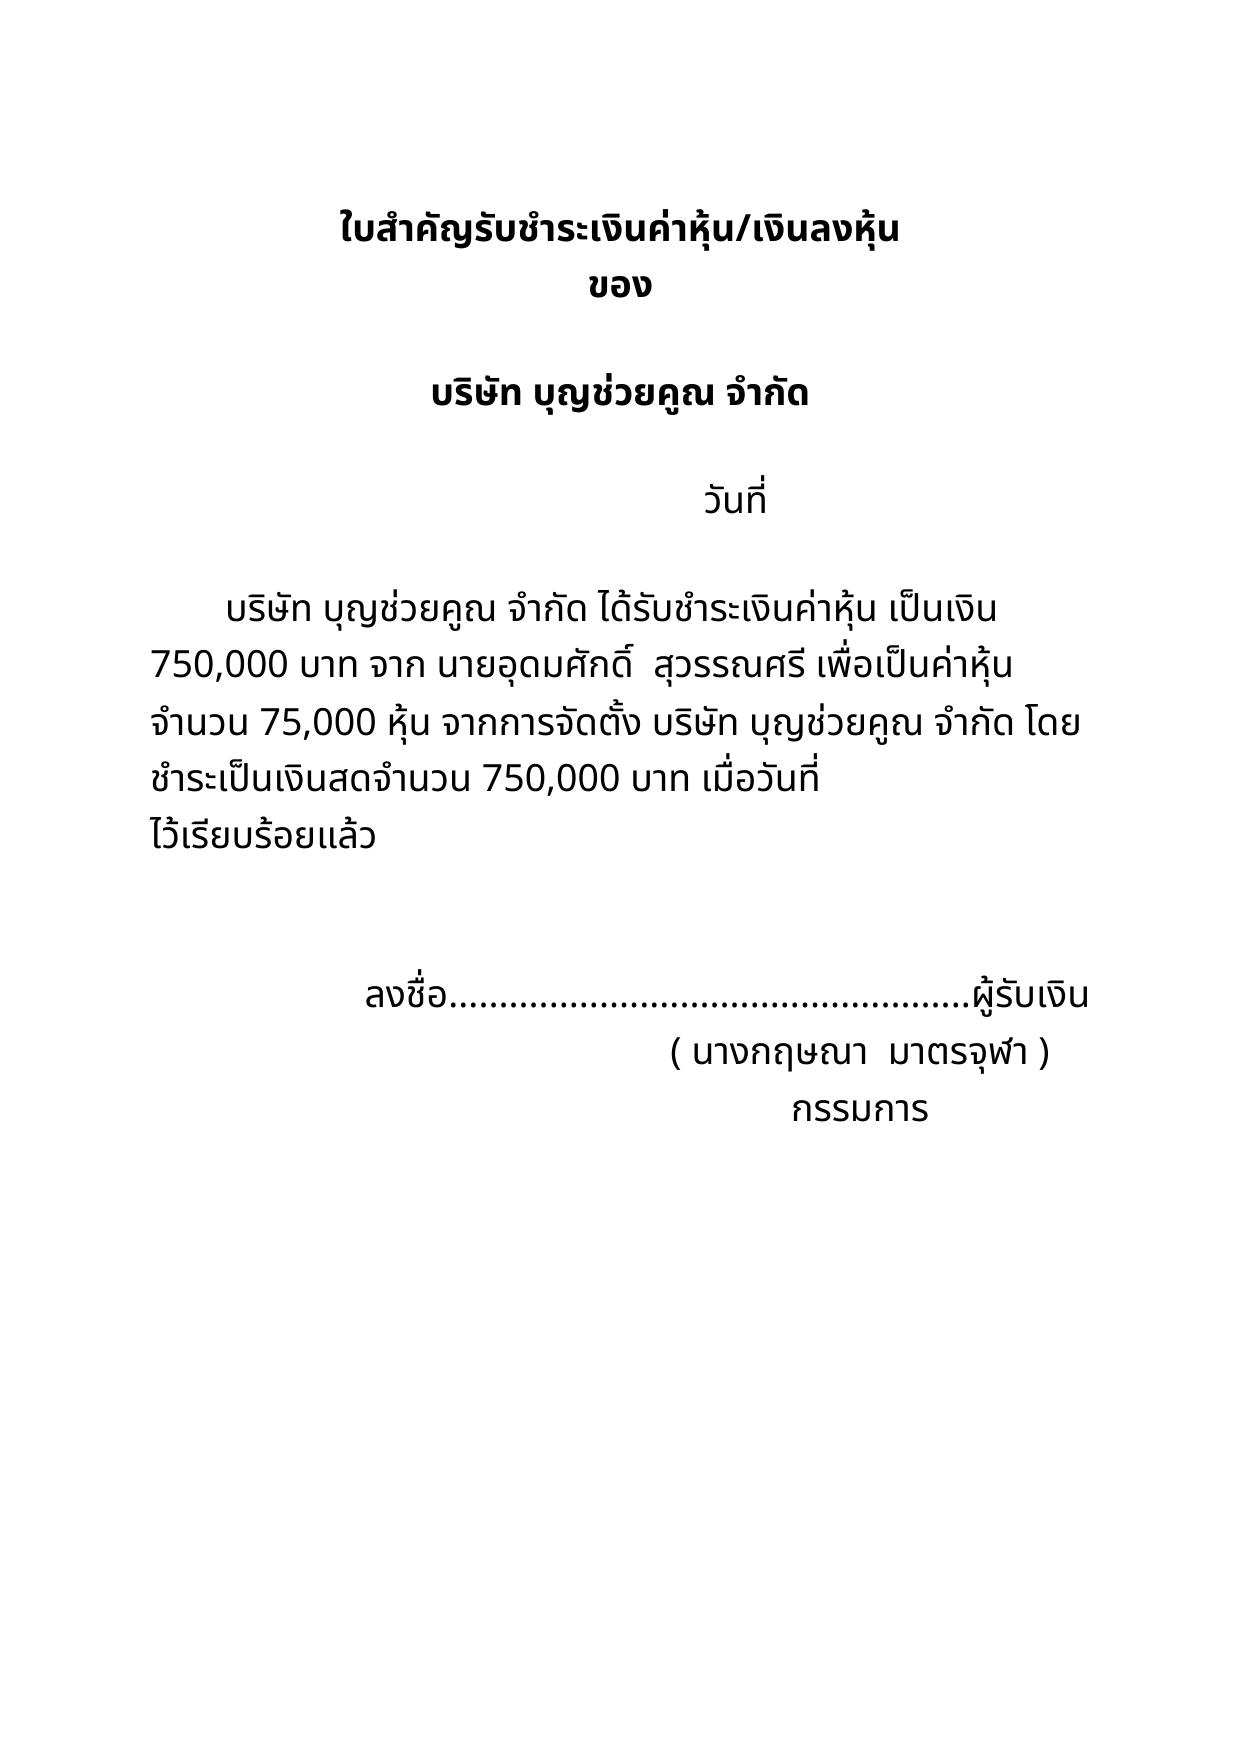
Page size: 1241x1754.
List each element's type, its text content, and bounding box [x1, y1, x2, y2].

text ใบสำคัญรับชำระเงินค่าหุ้น/เงินลงหุ้น [150, 201, 1090, 258]
text ( นางกฤษณา มาตรจุฬา ) [600, 1024, 1090, 1081]
text กรรมการ [525, 1081, 1090, 1138]
text ลงชื่อ....................................................ผู้รับเงิน [150, 967, 1090, 1024]
text บริษัท บุญช่วยคูณ จำกัด [150, 366, 1090, 422]
text ของ [150, 258, 1090, 315]
text บริษัท บุญช่วยคูณ จำกัด ได้รับชำระเงินค่าหุ้น เป็นเงิน 750,000 บาท จาก นายอุดมศักดิ์ สุวรรณศรี เพื่อเป็นค่าหุ้น จำนวน 75,000 หุ้น จากการจัดตั้ง บริษัท บุญช่วยคูณ จำกัด โดยชำระเป็นเงินสดจำนวน 750,000 บาท เมื่อวันที่ ไว้เรียบร้อยแล้ว [150, 581, 1090, 865]
text วันที่ [150, 473, 1090, 530]
